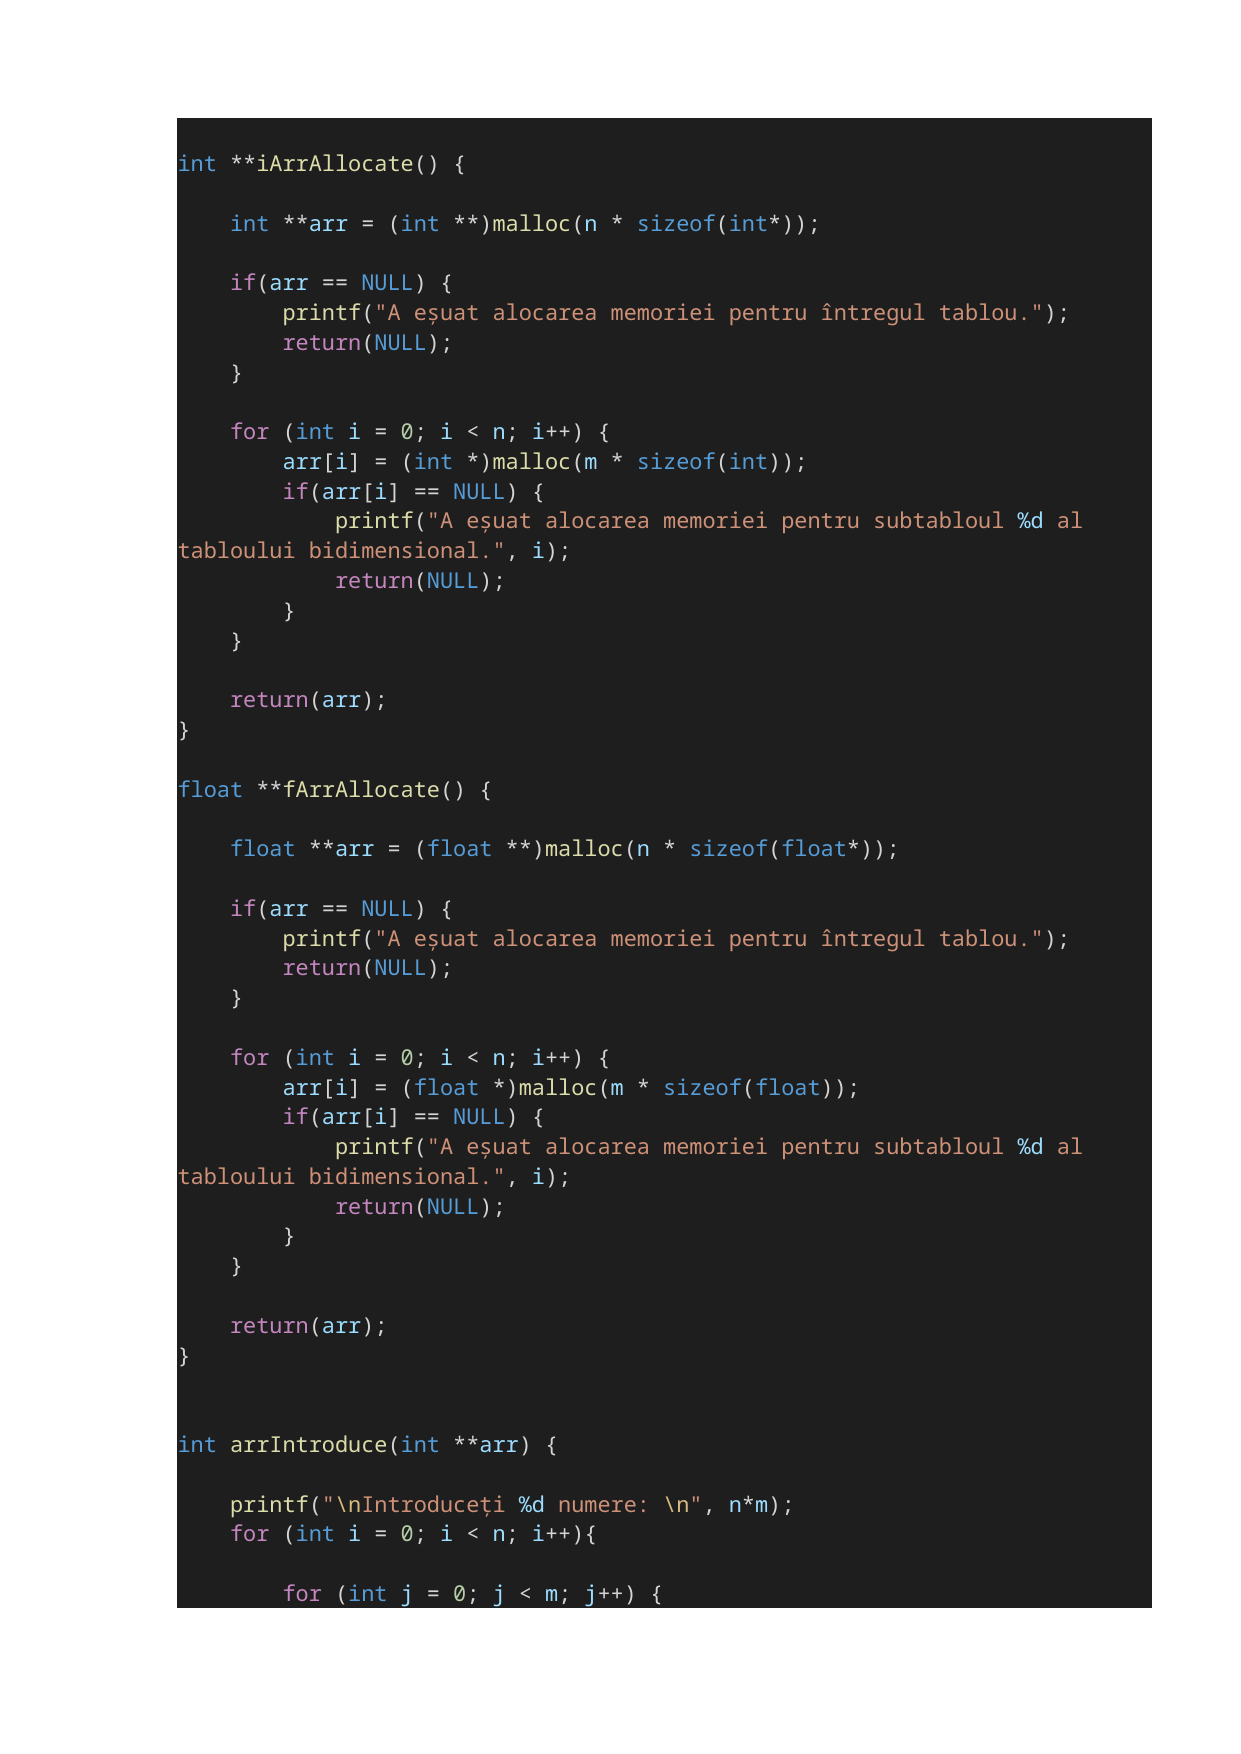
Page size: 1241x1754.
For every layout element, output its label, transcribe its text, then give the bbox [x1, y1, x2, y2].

text return(arr); [177, 1310, 1152, 1339]
text } [177, 714, 1152, 744]
text printf("A eșuat alocarea memoriei pentru întregul tablou."); [177, 297, 1152, 327]
text } [177, 356, 1152, 386]
text if(arr == NULL) { [177, 893, 1152, 922]
text printf("A eșuat alocarea memoriei pentru subtabloul %d al tabloului bidimensional.", i); [177, 505, 1152, 565]
text float **arr = (float **)malloc(n * sizeof(float*)); [177, 833, 1152, 863]
text if(arr == NULL) { [177, 267, 1152, 297]
text } [177, 1220, 1152, 1250]
text return(arr); [177, 684, 1152, 714]
text int **arr = (int **)malloc(n * sizeof(int*)); [177, 207, 1152, 237]
text return(NULL); [177, 952, 1152, 982]
text } [177, 595, 1152, 624]
text if(arr[i] == NULL) { [177, 476, 1152, 505]
text for (int i = 0; i < n; i++) { [177, 1042, 1152, 1071]
text } [177, 982, 1152, 1012]
text return(NULL); [177, 327, 1152, 356]
text return(NULL); [177, 565, 1152, 595]
text printf("A eșuat alocarea memoriei pentru întregul tablou."); [177, 922, 1152, 952]
text arr[i] = (int *)malloc(m * sizeof(int)); [177, 446, 1152, 476]
text printf("A eșuat alocarea memoriei pentru subtabloul %d al tabloului bidimensional.", i); [177, 1131, 1152, 1191]
text arr[i] = (float *)malloc(m * sizeof(float)); [177, 1071, 1152, 1101]
text int arrIntroduce(int **arr) { [177, 1429, 1152, 1459]
text return(NULL); [177, 1191, 1152, 1220]
text for (int i = 0; i < n; i++){ [177, 1518, 1152, 1548]
text } [177, 1339, 1152, 1369]
text float **fArrAllocate() { [177, 773, 1152, 803]
text } [177, 1250, 1152, 1280]
text } [177, 624, 1152, 654]
text for (int j = 0; j < m; j++) { [177, 1578, 1152, 1608]
text int **iArrAllocate() { [177, 148, 1152, 178]
text if(arr[i] == NULL) { [177, 1101, 1152, 1131]
text printf("\nIntroduceți %d numere: \n", n*m); [177, 1488, 1152, 1518]
text for (int i = 0; i < n; i++) { [177, 416, 1152, 446]
